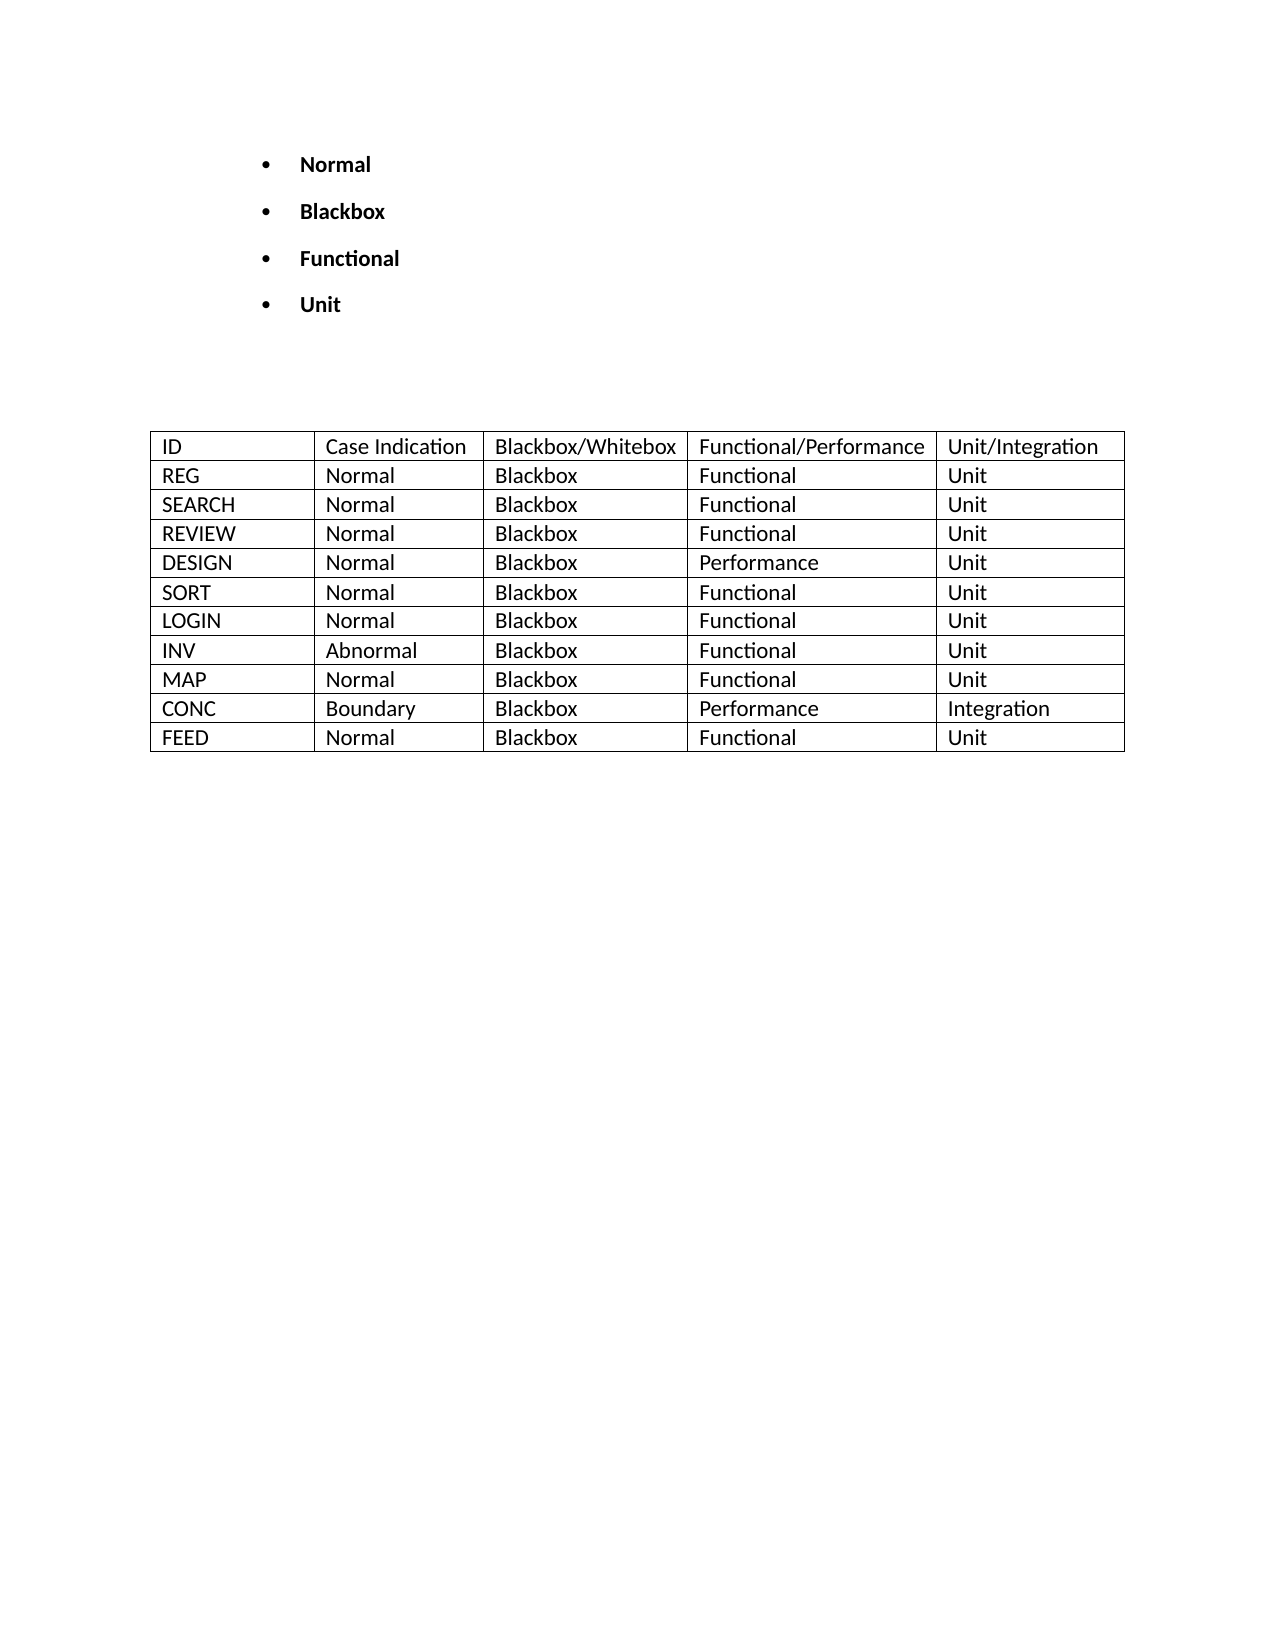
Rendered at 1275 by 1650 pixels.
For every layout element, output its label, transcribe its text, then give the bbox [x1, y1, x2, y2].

table_cell Functional [688, 665, 936, 693]
table_cell Functional [688, 520, 936, 547]
table_cell Functional [688, 578, 936, 606]
table_cell Functional [688, 636, 936, 664]
table_cell Unit [937, 520, 1124, 547]
table_cell Boundary [315, 694, 483, 722]
table_cell Blackbox [484, 490, 687, 518]
table_cell INV [151, 636, 314, 664]
table_cell Abnormal [315, 636, 483, 664]
table_cell LOGIN [151, 607, 314, 635]
table_cell Normal [315, 578, 483, 606]
table_cell Blackbox [484, 607, 687, 635]
table_cell Functional [688, 461, 936, 489]
table_cell Unit [937, 665, 1124, 693]
table_cell Performance [688, 694, 936, 722]
table_header Blackbox/Whitebox [484, 432, 687, 460]
table_cell SORT [151, 578, 314, 606]
table_cell Functional [688, 607, 936, 635]
table_cell Functional [688, 490, 936, 518]
table_cell Blackbox [484, 636, 687, 664]
table_cell FEED [151, 723, 314, 751]
list Normal [262, 150, 1125, 178]
table_cell Blackbox [484, 549, 687, 577]
table_cell REG [151, 461, 314, 489]
table_cell Performance [688, 549, 936, 577]
table_cell Normal [315, 520, 483, 547]
table_cell Unit [937, 549, 1124, 577]
table_cell Normal [315, 461, 483, 489]
list Functional [262, 244, 1125, 272]
table_cell Unit [937, 490, 1124, 518]
table_header ID [151, 432, 314, 460]
table_header Functional/Performance [688, 432, 936, 460]
table_cell Blackbox [484, 665, 687, 693]
list Blackbox [262, 197, 1125, 225]
table_cell Normal [315, 665, 483, 693]
table_cell DESIGN [151, 549, 314, 577]
list Unit [262, 291, 1125, 319]
table_cell Unit [937, 636, 1124, 664]
table_cell Unit [937, 723, 1124, 751]
table_cell Blackbox [484, 461, 687, 489]
table_cell SEARCH [151, 490, 314, 518]
table_cell Integration [937, 694, 1124, 722]
table_cell MAP [151, 665, 314, 693]
table_cell Blackbox [484, 578, 687, 606]
table_cell Normal [315, 549, 483, 577]
table_cell Unit [937, 578, 1124, 606]
table_header Unit/Integration [937, 432, 1124, 460]
table_cell Blackbox [484, 723, 687, 751]
table_cell REVIEW [151, 520, 314, 547]
table_cell Normal [315, 607, 483, 635]
table_header Case Indication [315, 432, 483, 460]
table_cell Blackbox [484, 520, 687, 547]
table_cell CONC [151, 694, 314, 722]
table_cell Unit [937, 461, 1124, 489]
table_cell Functional [688, 723, 936, 751]
table_cell Normal [315, 490, 483, 518]
table_cell Normal [315, 723, 483, 751]
table_cell Unit [937, 607, 1124, 635]
table_cell Blackbox [484, 694, 687, 722]
